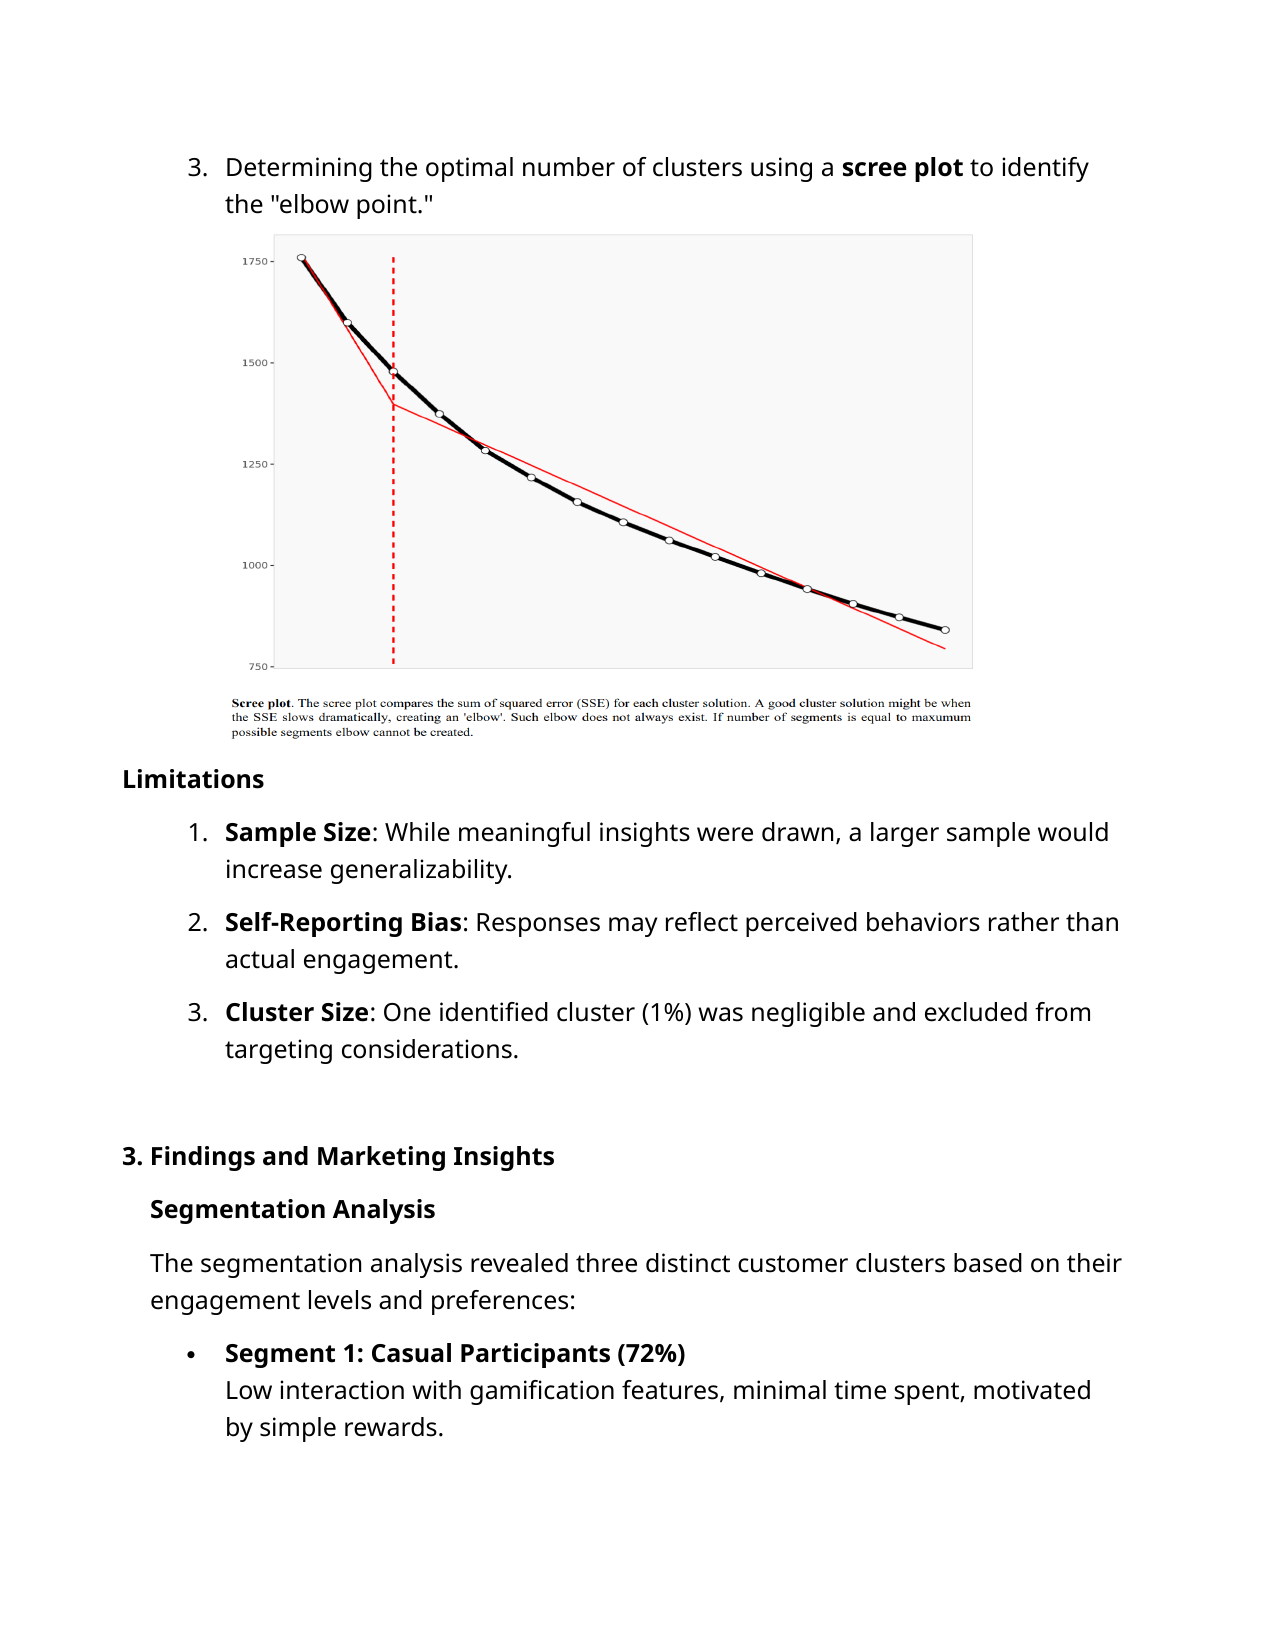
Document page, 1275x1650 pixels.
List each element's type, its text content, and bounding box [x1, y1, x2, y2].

list Segment 1: Casual Participants (72%) Low interaction with gamification features, minimal time spent, motivated by simple rewards. [187, 1336, 1125, 1443]
text Limitations [122, 761, 1125, 795]
text Segmentation Analysis [150, 1192, 1125, 1226]
text The segmentation analysis revealed three distinct customer clusters based on their engagement levels and preferences: [150, 1246, 1125, 1316]
list Self-Reporting Bias: Responses may reflect perceived behaviors rather than actual engagement. [187, 905, 1125, 976]
list Sample Size: While meaningful insights were drawn, a larger sample would increase generalizability. [187, 815, 1125, 886]
picture [225, 223, 985, 742]
text 3. Findings and Marketing Insights [122, 1139, 1125, 1173]
list Cluster Size: One identified cluster (1%) was negligible and excluded from targeting considerations. [187, 995, 1125, 1066]
